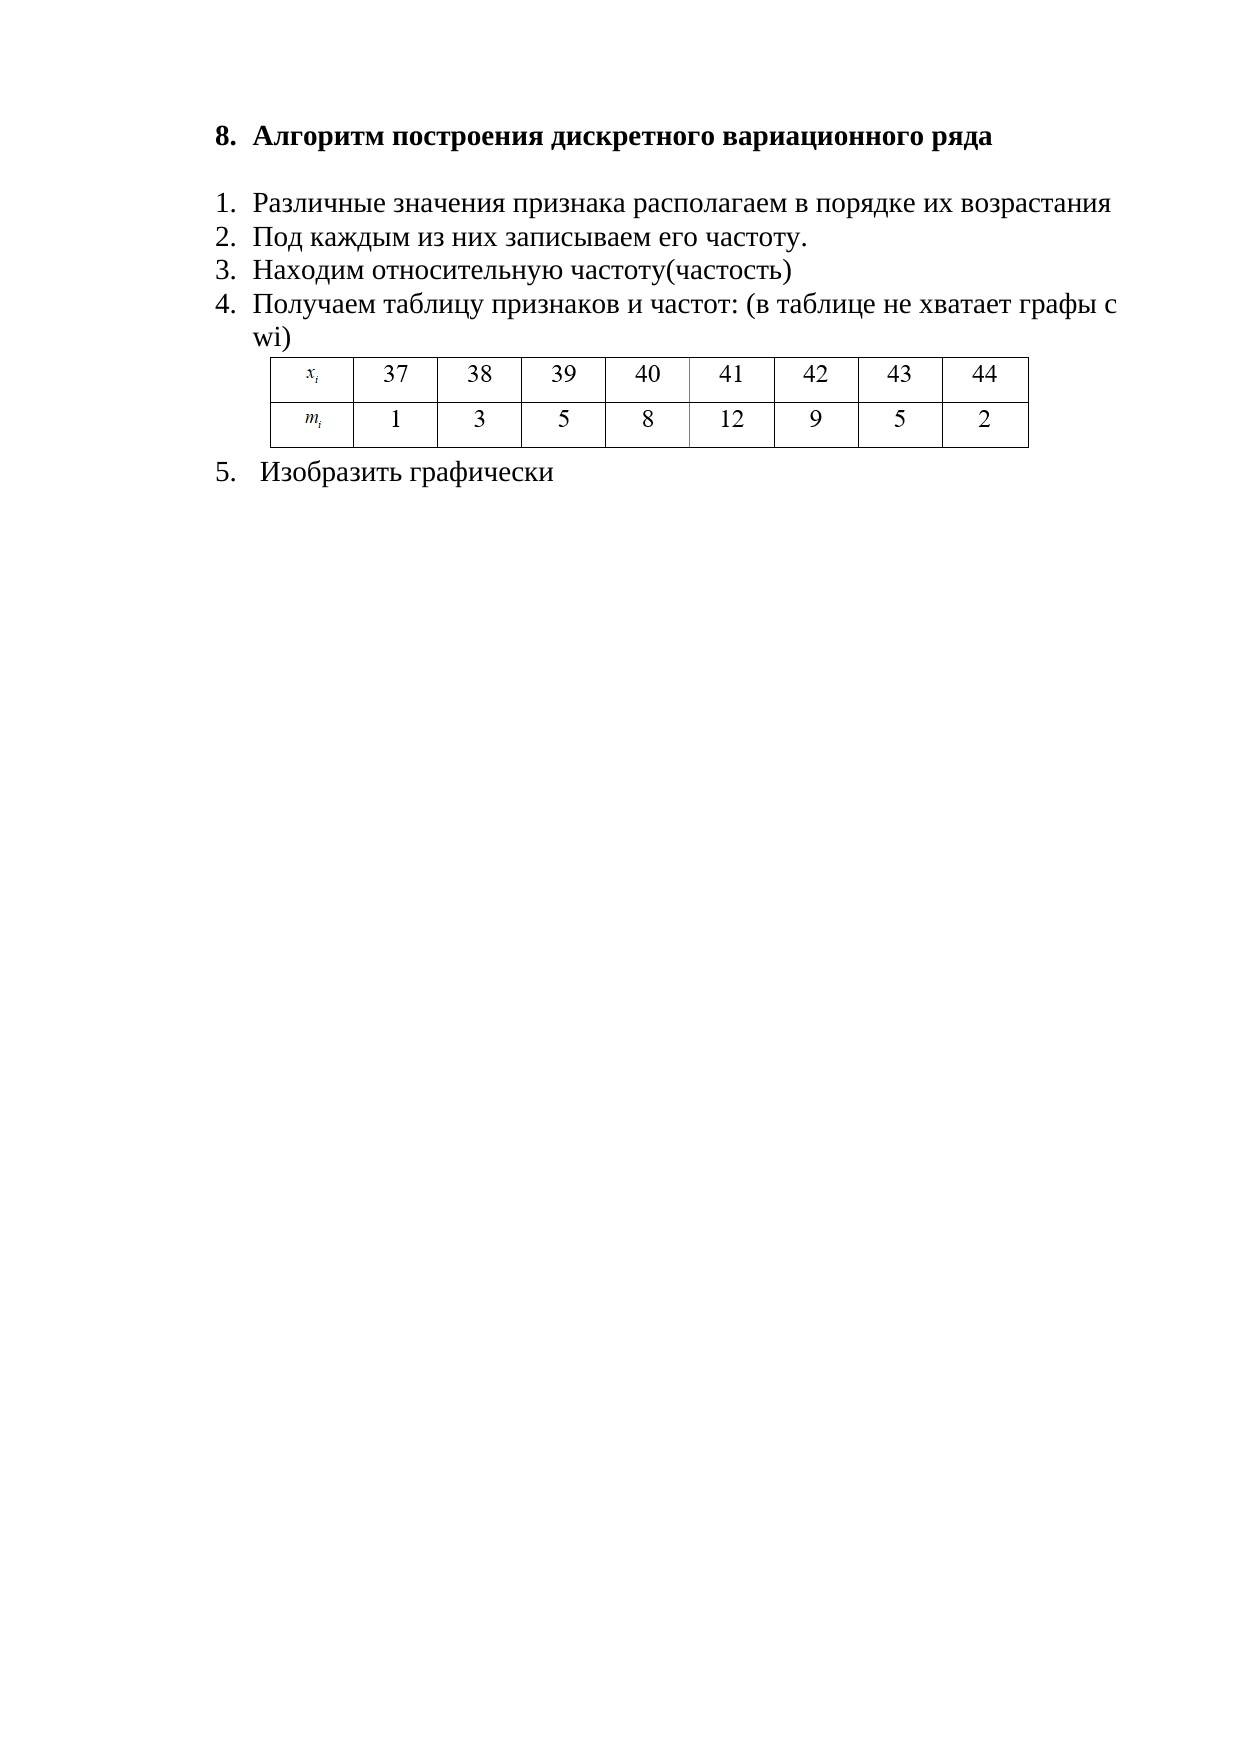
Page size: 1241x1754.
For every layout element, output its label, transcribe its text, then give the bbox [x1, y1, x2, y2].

picture [252, 352, 1039, 454]
list Изобразить графически [215, 454, 1152, 487]
list Под каждым из них записываем его частоту. [215, 219, 1152, 252]
list Различные значения признака располагаем в порядке их возрастания [215, 185, 1152, 219]
list Получаем таблицу признаков и частот: (в таблице не хватает графы с wi) [215, 286, 1152, 353]
list Алгоритм построения дискретного вариационного ряда [215, 118, 1152, 152]
list Находим относительную частоту(частость) [215, 252, 1152, 286]
